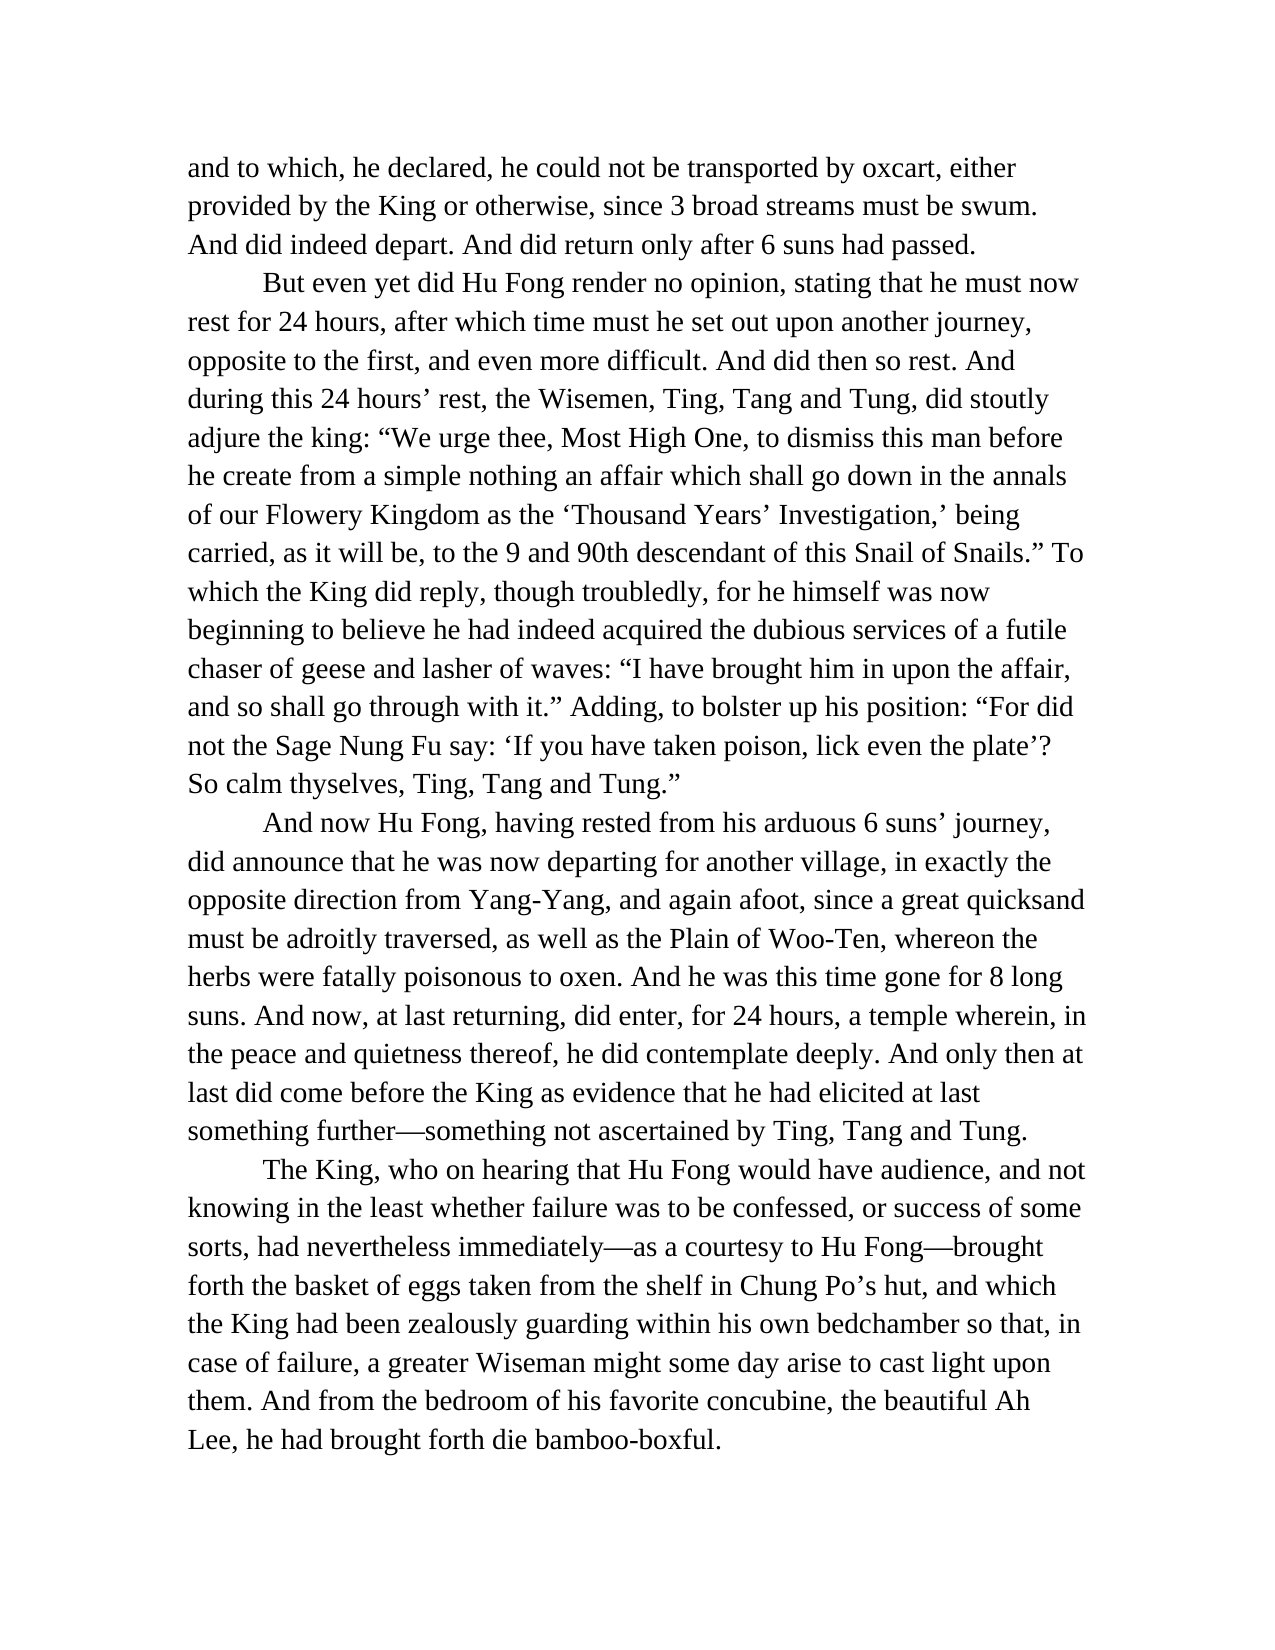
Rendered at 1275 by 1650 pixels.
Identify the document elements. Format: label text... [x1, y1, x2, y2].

text But even yet did Hu Fong render no opinion, stating that he must now rest for 24 hours, after which time must he set out upon another journey, opposite to the first, and even more difficult. And did then so rest. And during this 24 hours’ rest, the Wisemen, Ting, Tang and Tung, did stoutly adjure the king: “We urge thee, Most High One, to dismiss this man before he create from a simple nothing an affair which shall go down in the annals of our Flowery Kingdom as the ‘Thousand Years’ Investigation,’ being carried, as it will be, to the 9 and 90th descendant of this Snail of Snails.” To which the King did reply, though troubledly, for he himself was now beginning to believe he had indeed acquired the dubious services of a futile chaser of geese and lasher of waves: “I have brought him in upon the affair, and so shall go through with it.” Adding, to bolster up his position: “For did not the Sage Nung Fu say: ‘If you have taken poison, lick even the plate’? So calm thyselves, Ting, Tang and Tung.” [187, 266, 1087, 800]
text The King, who on hearing that Hu Fong would have audience, and not knowing in the least whether failure was to be confessed, or success of some sorts, had nevertheless immediately—as a courtesy to Hu Fong—brought forth the basket of eggs taken from the shelf in Chung Po’s hut, and which the King had been zealously guarding within his own bedchamber so that, in case of failure, a greater Wiseman might some day arise to cast light upon them. And from the bedroom of his favorite concubine, the beautiful Ah Lee, he had brought forth die bamboo-boxful. [187, 1152, 1087, 1455]
text And now Hu Fong, having rested from his arduous 6 suns’ journey, did announce that he was now departing for another village, in exactly the opposite direction from Yang-Yang, and again afoot, since a great quicksand must be adroitly traversed, as well as the Plain of Woo-Ten, whereon the herbs were fatally poisonous to oxen. And he was this time gone for 8 long suns. And now, at last returning, did enter, for 24 hours, a temple wherein, in the peace and quietness thereof, he did contemplate deeply. And only then at last did come before the King as evidence that he had elicited at last something further—something not ascertained by Ting, Tang and Tung. [187, 805, 1087, 1147]
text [187, 150, 1087, 261]
